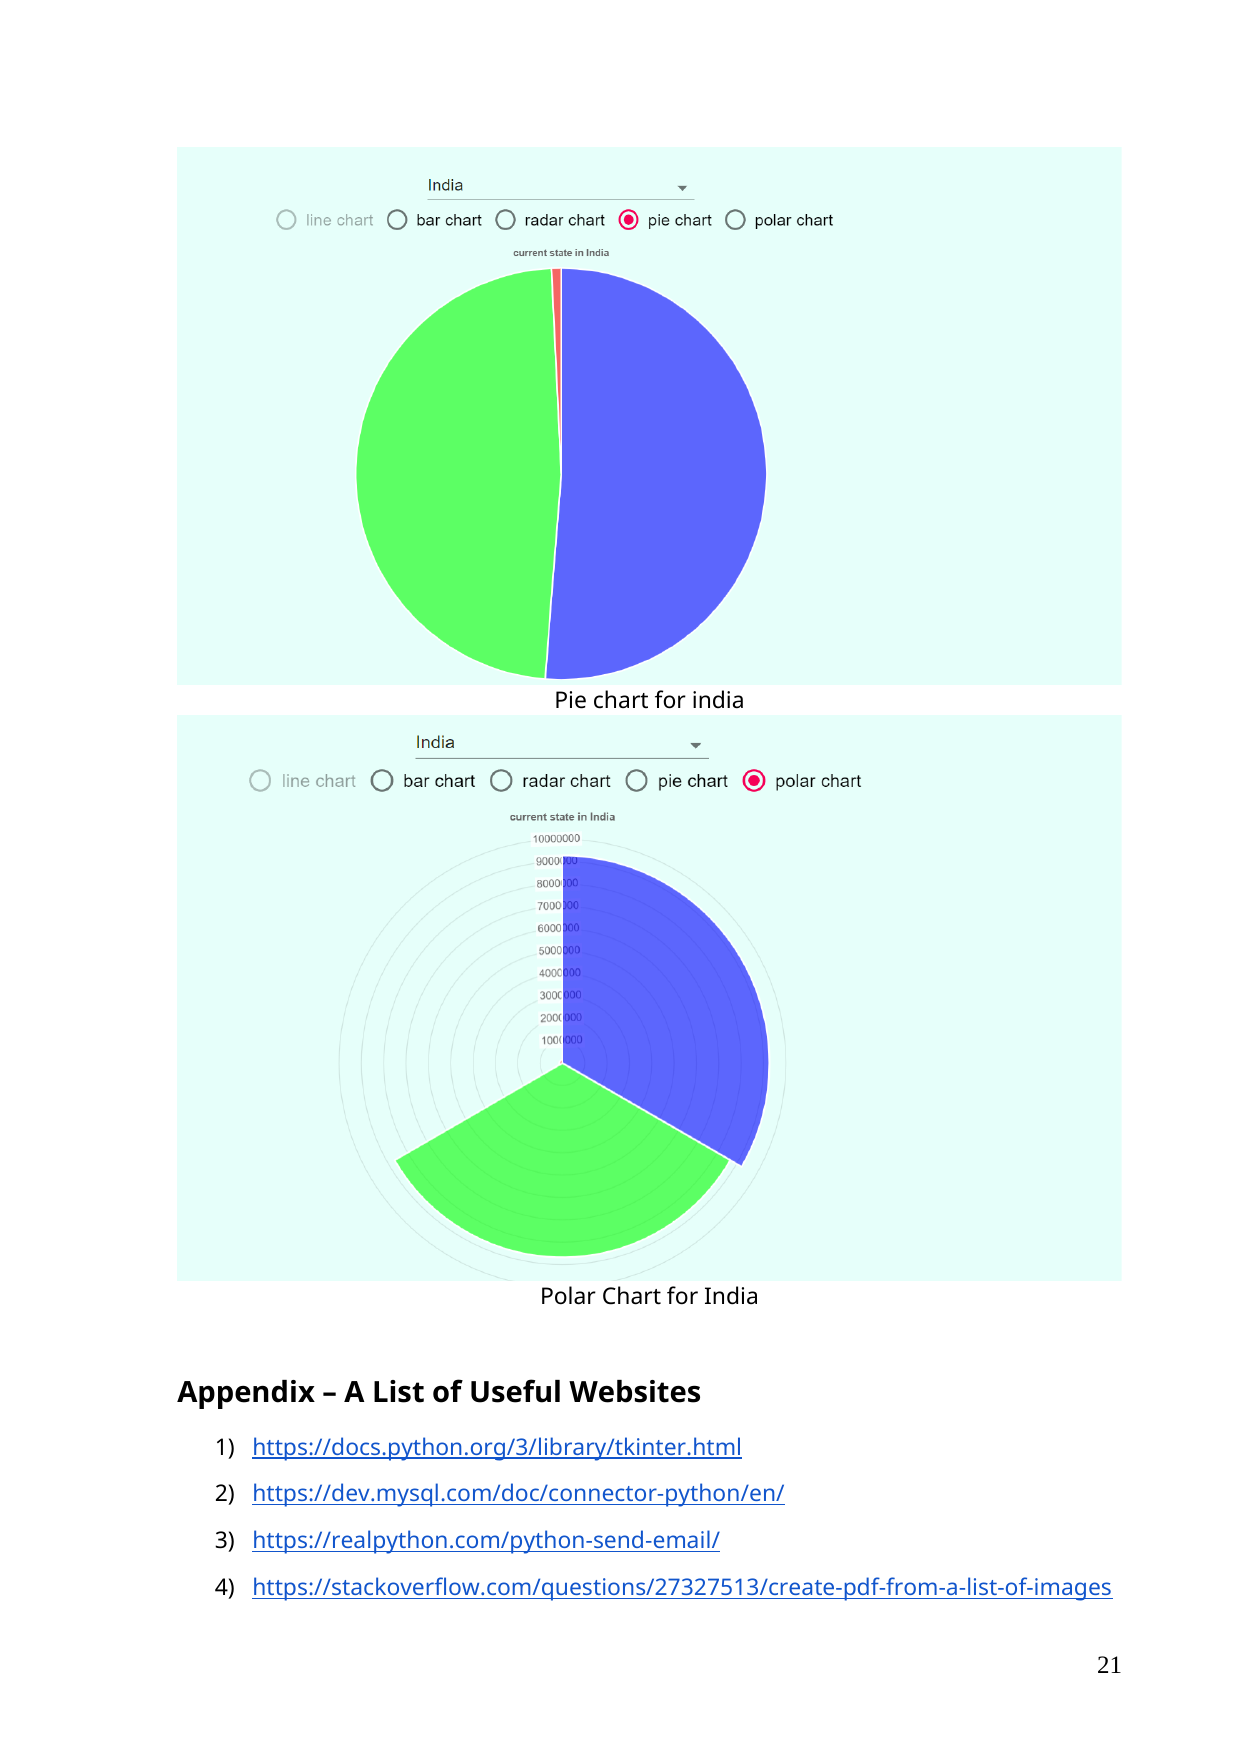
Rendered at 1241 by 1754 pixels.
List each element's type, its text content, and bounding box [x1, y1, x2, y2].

text Appendix – A List of Useful Websites [177, 1371, 1122, 1411]
picture [177, 147, 1122, 685]
list https://docs.python.org/3/library/tkinter.html [214, 1431, 1122, 1462]
picture [177, 715, 1122, 1281]
list https://realpython.com/python-send-email/ [214, 1524, 1122, 1556]
list https://stackoverflow.com/questions/27327513/create-pdf-from-a-list-of-images [214, 1571, 1122, 1602]
text Polar Chart for India [177, 1281, 1122, 1312]
list https://dev.mysql.com/doc/connector-python/en/ [214, 1477, 1122, 1509]
text Pie chart for india [177, 685, 1122, 715]
